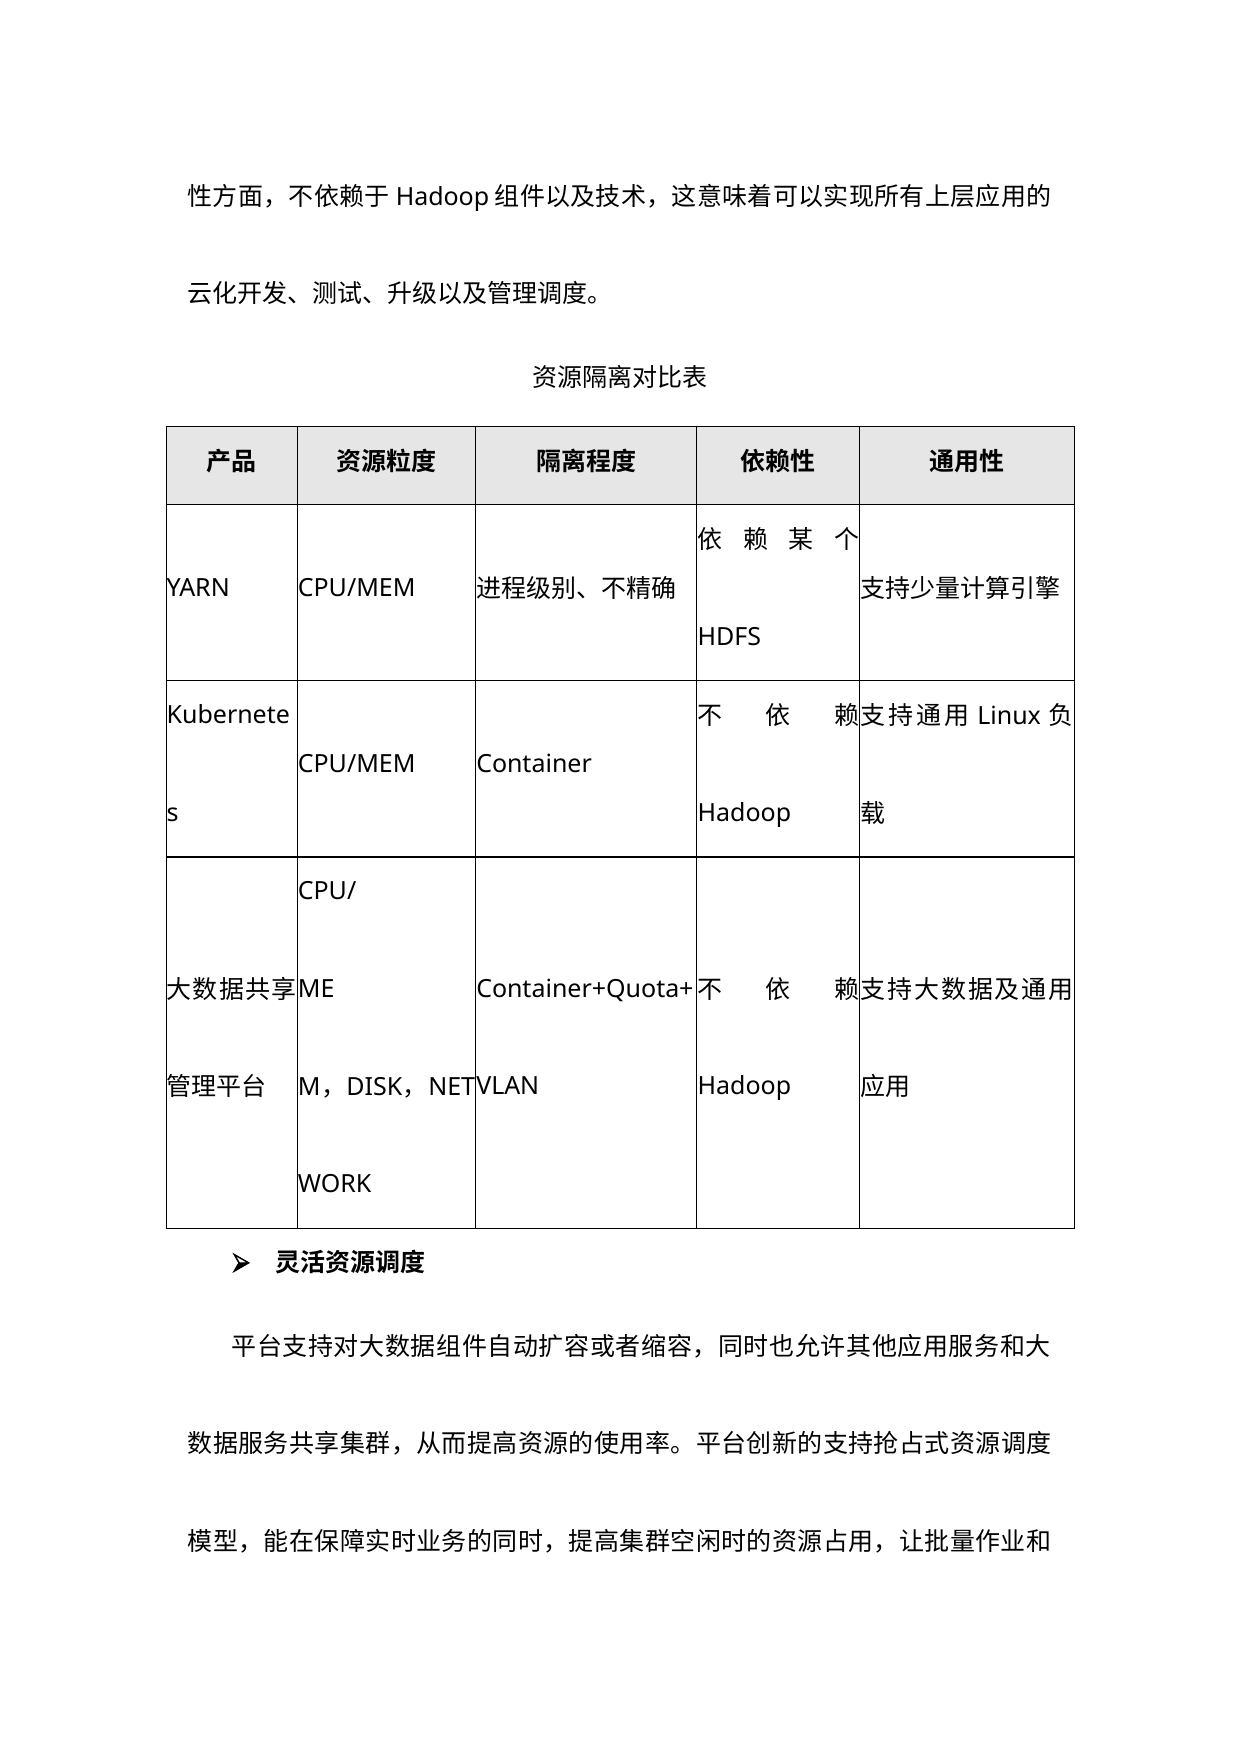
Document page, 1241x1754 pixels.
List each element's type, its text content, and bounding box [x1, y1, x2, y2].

table_cell Container [476, 681, 696, 856]
table_cell 支持通用Linux负载 [860, 681, 1074, 856]
text 资源隔离对比表 [187, 343, 1053, 408]
table_header 通用性 [860, 427, 1074, 504]
table_cell 不依赖Hadoop [697, 681, 859, 856]
table_cell Container+Quota+VLAN [476, 858, 696, 1227]
table_cell 依赖某个HDFS [697, 505, 859, 680]
table_header 资源粒度 [298, 427, 475, 504]
table_cell Kubernetes [167, 681, 297, 856]
table_cell 进程级别、不精确 [476, 505, 696, 680]
table_cell 支持少量计算引擎 [860, 505, 1074, 680]
list 灵活资源调度 [231, 1229, 1053, 1293]
table_cell CPU/MEM，DISK，NETWORK [298, 858, 475, 1227]
table_cell 支持大数据及通用应用 [860, 858, 1074, 1227]
table_cell YARN [167, 505, 297, 680]
table_header 隔离程度 [476, 427, 696, 504]
table_cell CPU/MEM [298, 681, 475, 856]
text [187, 162, 1053, 324]
table_cell 不依赖Hadoop [697, 858, 859, 1227]
table_cell 大数据共享管理平台 [167, 858, 297, 1227]
table_header 依赖性 [697, 427, 859, 504]
table_cell CPU/MEM [298, 505, 475, 680]
table_header 产品 [167, 427, 297, 504]
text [187, 1312, 1053, 1572]
